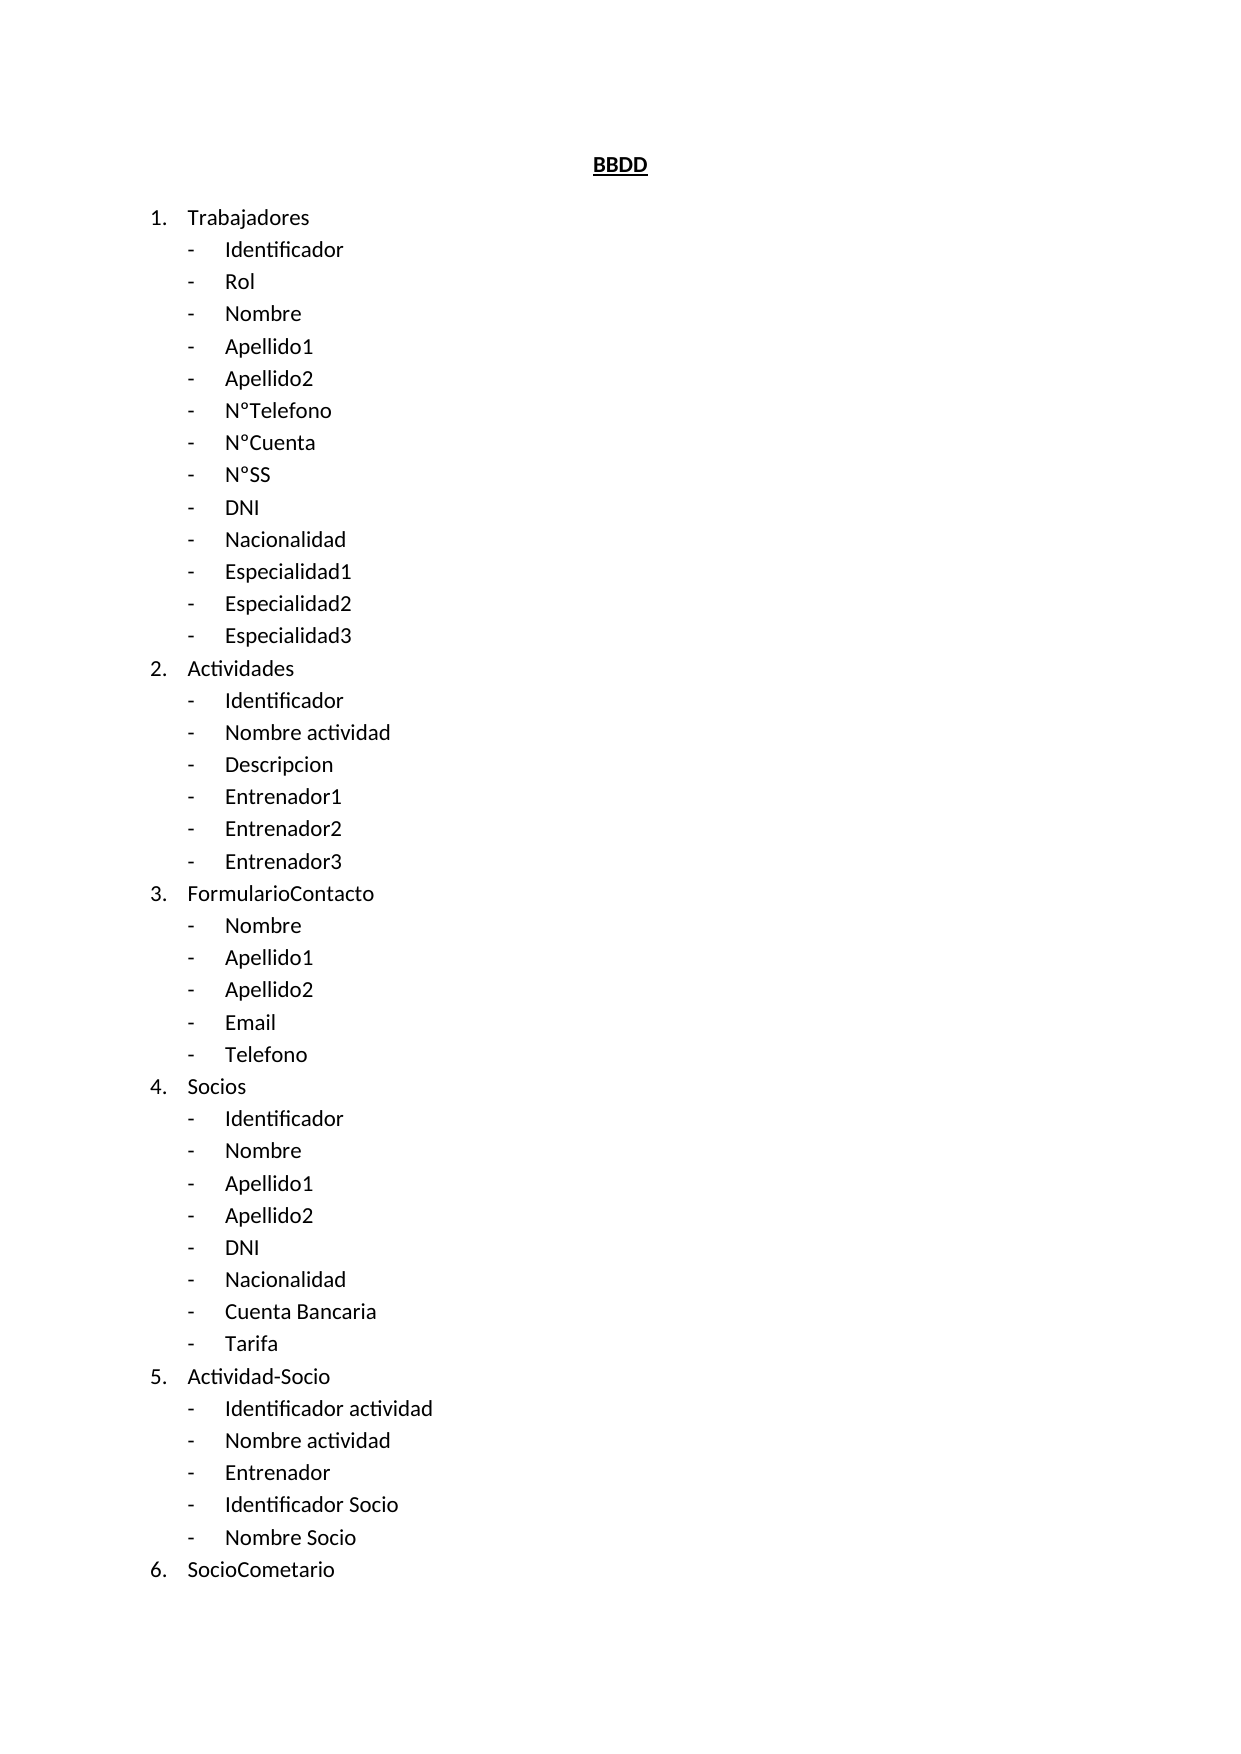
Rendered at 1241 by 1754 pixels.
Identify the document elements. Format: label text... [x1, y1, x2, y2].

list Entrenador2 [187, 814, 1090, 843]
list Nombre [187, 299, 1090, 328]
list Nombre [187, 1136, 1090, 1164]
list Apellido1 [187, 1169, 1090, 1197]
list Socios [150, 1072, 1090, 1100]
list Apellido2 [187, 976, 1090, 1003]
text BBDD [150, 150, 1090, 178]
list Tarifa [187, 1329, 1090, 1358]
list Nombre actividad [187, 718, 1090, 746]
list Apellido1 [187, 332, 1090, 360]
list Nombre actividad [187, 1426, 1090, 1454]
list Identificador [187, 686, 1090, 714]
list Entrenador3 [187, 847, 1090, 875]
list DNI [187, 1233, 1090, 1261]
list Email [187, 1008, 1090, 1036]
list Telefono [187, 1040, 1090, 1068]
list Identificador Socio [187, 1491, 1090, 1518]
list Apellido2 [187, 1201, 1090, 1229]
list Actividad-Socio [150, 1362, 1090, 1390]
list Identificador actividad [187, 1394, 1090, 1422]
list NºSS [187, 461, 1090, 488]
list NºCuenta [187, 428, 1090, 456]
list Rol [187, 267, 1090, 295]
list Apellido1 [187, 943, 1090, 971]
list Apellido2 [187, 364, 1090, 392]
list Trabajadores [150, 203, 1090, 231]
list Cuenta Bancaria [187, 1297, 1090, 1325]
list Entrenador [187, 1458, 1090, 1486]
list Identificador [187, 235, 1090, 263]
list Identificador [187, 1104, 1090, 1132]
list Entrenador1 [187, 782, 1090, 810]
list Nombre Socio [187, 1523, 1090, 1551]
list Nombre [187, 911, 1090, 939]
list SocioCometario [150, 1555, 1090, 1583]
list DNI [187, 493, 1090, 521]
list Especialidad1 [187, 557, 1090, 585]
list Actividades [150, 654, 1090, 682]
list Nacionalidad [187, 525, 1090, 553]
list Especialidad3 [187, 621, 1090, 649]
list NºTelefono [187, 396, 1090, 424]
list Nacionalidad [187, 1265, 1090, 1293]
list Descripcion [187, 750, 1090, 778]
list Especialidad2 [187, 589, 1090, 617]
list FormularioContacto [150, 879, 1090, 907]
